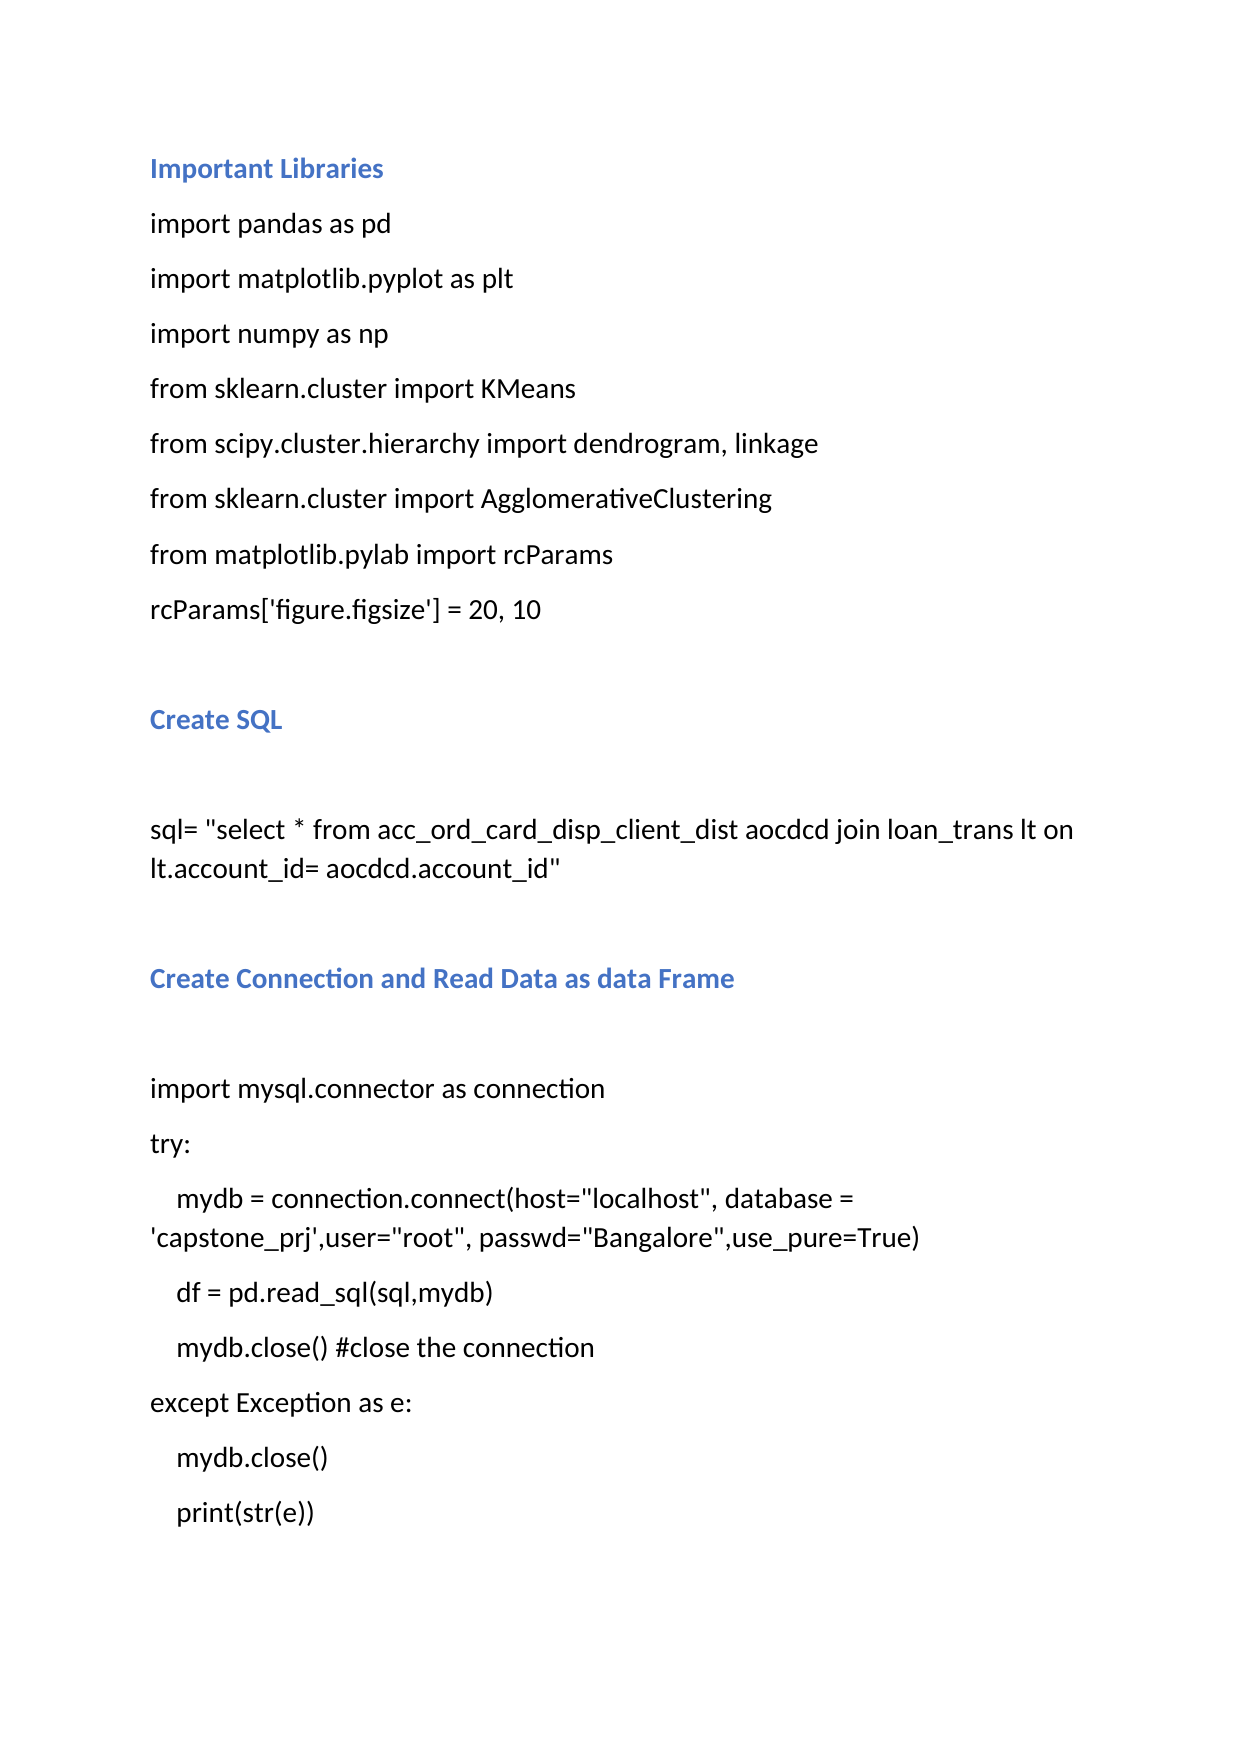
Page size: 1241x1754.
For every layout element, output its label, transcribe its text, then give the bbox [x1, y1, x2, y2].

text mydb.close() #close the connection [150, 1329, 1090, 1364]
text from sklearn.cluster import KMeans [150, 370, 1090, 406]
text import numpy as np [150, 315, 1090, 351]
text try: [150, 1125, 1090, 1161]
text import pandas as pd [150, 205, 1090, 241]
text mydb.close() [150, 1439, 1090, 1475]
text from matplotlib.pylab import rcParams [150, 536, 1090, 571]
text print(str(e)) [150, 1494, 1090, 1530]
text sql= "select * from acc_ord_card_disp_client_dist aocdcd join loan_trans lt on lt.account_id= aocdcd.account_id" [150, 811, 1090, 885]
text Create Connection and Read Data as data Frame [150, 960, 1090, 996]
text import mysql.connector as connection [150, 1070, 1090, 1106]
text Important Libraries [150, 150, 1090, 186]
text import matplotlib.pyplot as plt [150, 260, 1090, 296]
text Create SQL [150, 701, 1090, 737]
text from sklearn.cluster import AgglomerativeClustering [150, 481, 1090, 516]
text mydb = connection.connect(host="localhost", database = 'capstone_prj',user="root", passwd="Bangalore",use_pure=True) [150, 1180, 1090, 1254]
text rcParams['figure.figsize'] = 20, 10 [150, 591, 1090, 626]
text except Exception as e: [150, 1384, 1090, 1420]
text from scipy.cluster.hierarchy import dendrogram, linkage [150, 426, 1090, 461]
text df = pd.read_sql(sql,mydb) [150, 1274, 1090, 1309]
